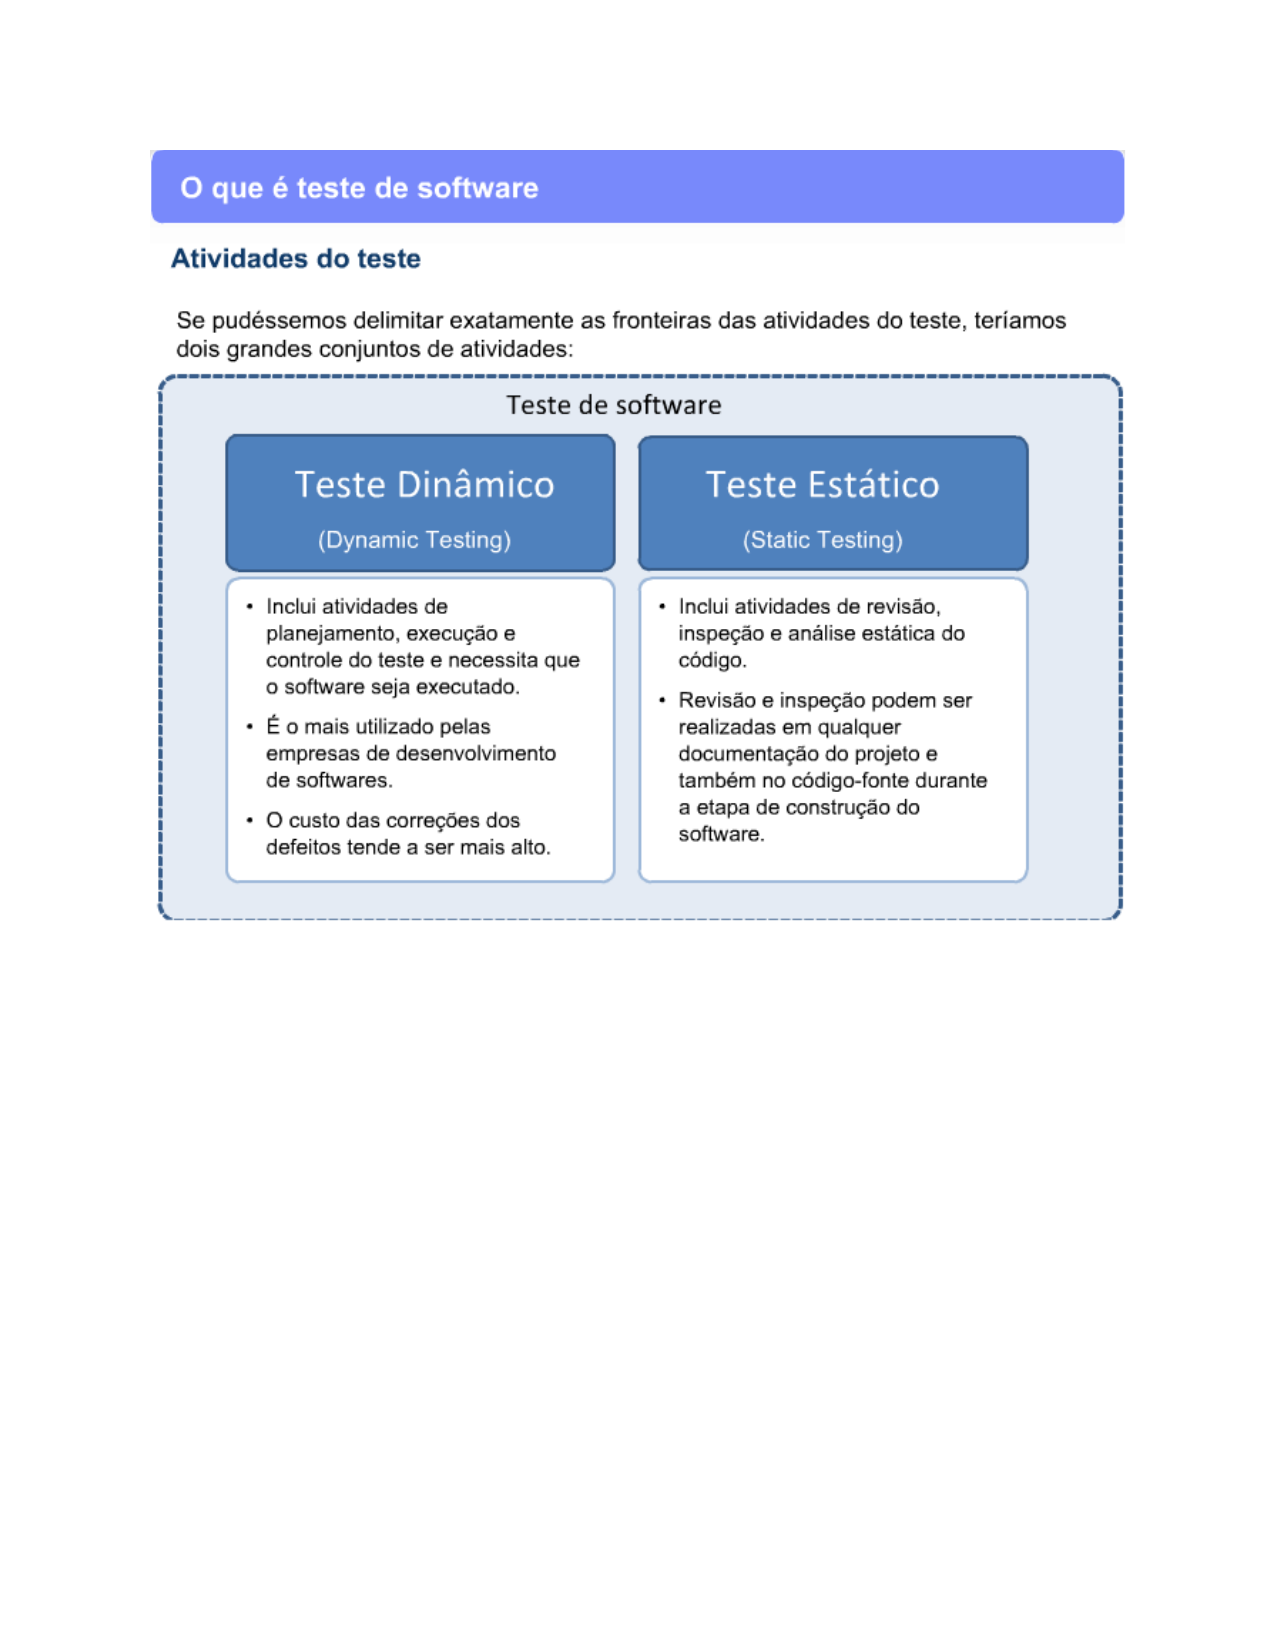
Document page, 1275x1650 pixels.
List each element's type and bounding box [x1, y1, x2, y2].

picture [150, 150, 1125, 926]
